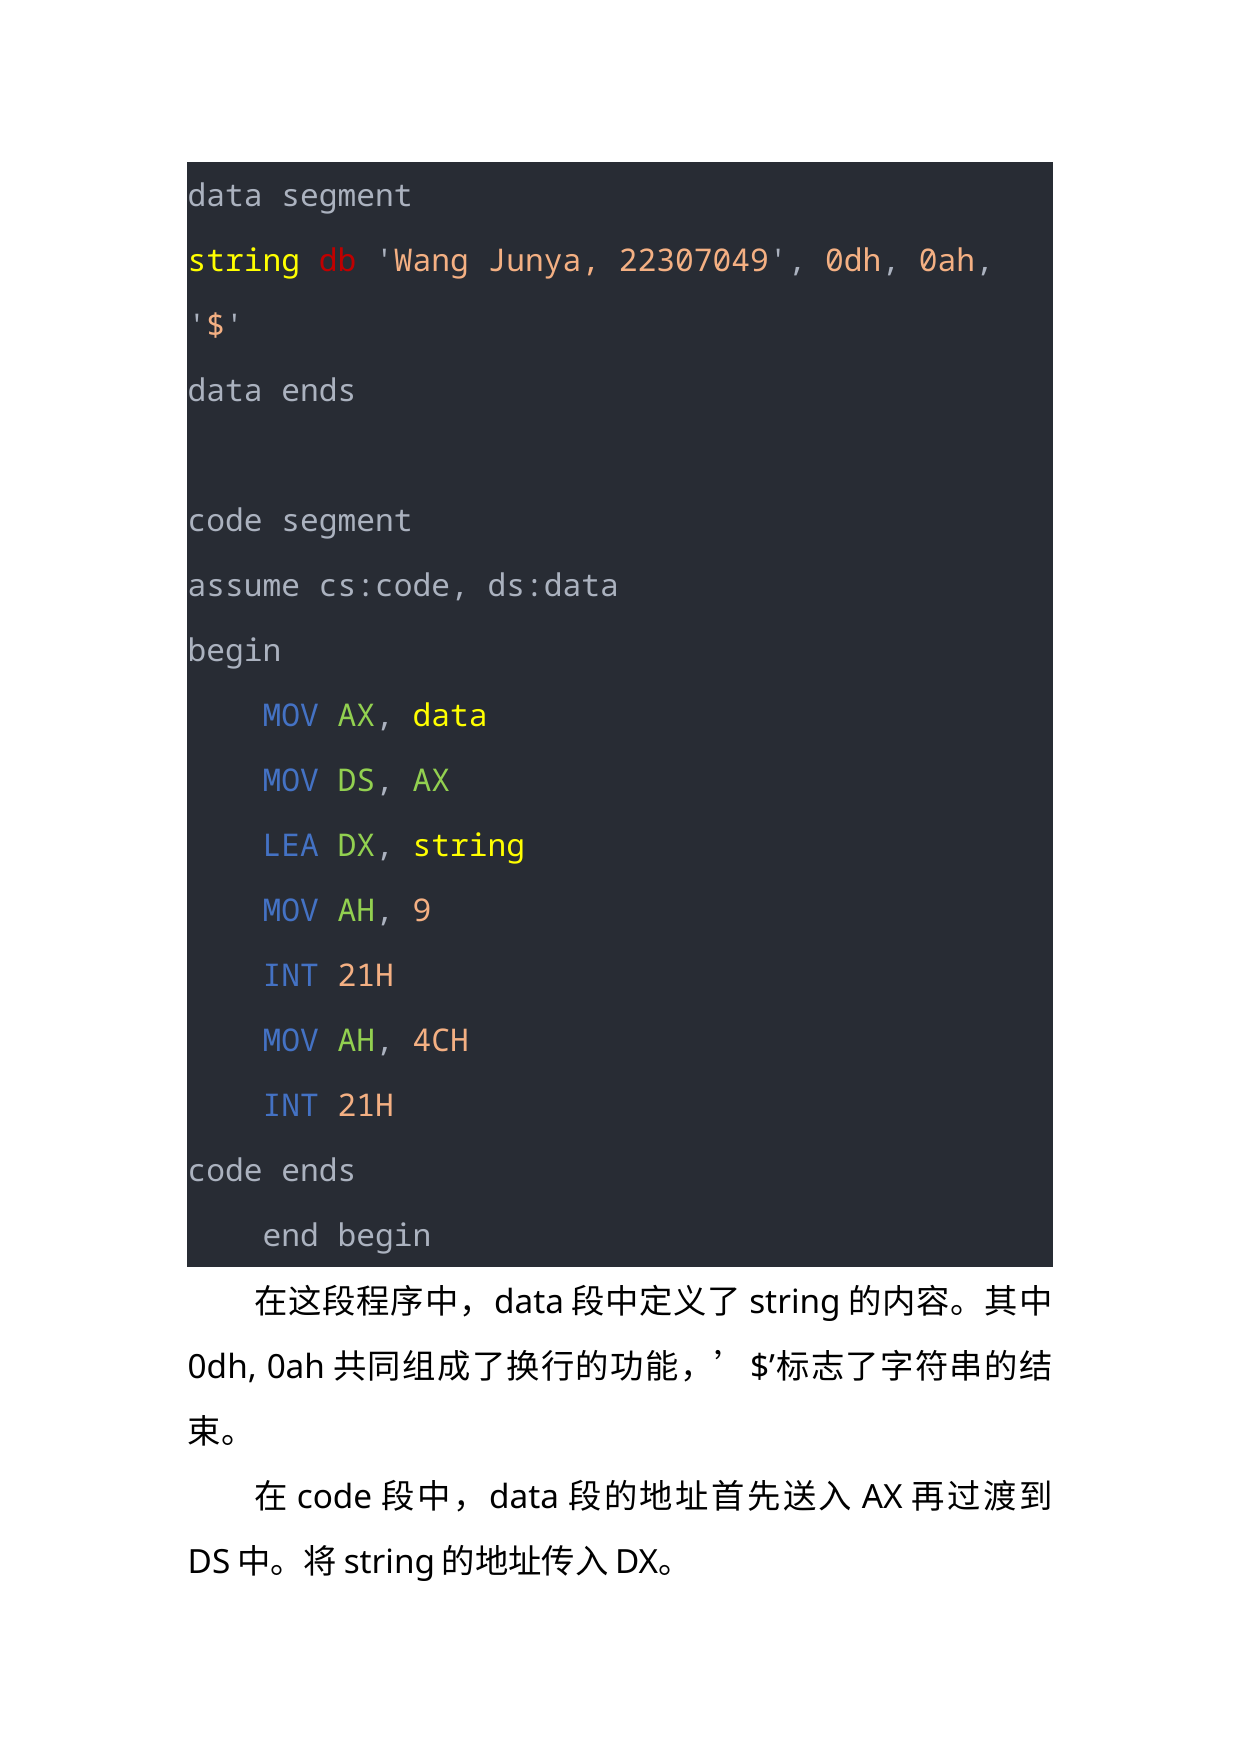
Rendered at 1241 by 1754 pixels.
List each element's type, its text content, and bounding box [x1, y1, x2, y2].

text INT 21H [187, 1072, 1053, 1137]
text MOV AH, 9 [187, 877, 1053, 942]
text LEA DX, string [187, 812, 1053, 877]
text begin [187, 617, 1053, 682]
text MOV DS, AX [187, 747, 1053, 812]
text MOV AX, data [187, 682, 1053, 747]
text string db 'Wang Junya, 22307049', 0dh, 0ah, '$' [187, 227, 1053, 357]
text data ends [187, 357, 1053, 422]
text 在这段程序中，data段中定义了string的内容。其中0dh, 0ah共同组成了换行的功能，’$’标志了字符串的结束。 [187, 1267, 1053, 1462]
text 在code段中，data段的地址首先送入AX再过渡到DS中。将string的地址传入DX。 [187, 1462, 1053, 1592]
text end begin [187, 1202, 1053, 1267]
text MOV AH, 4CH [187, 1007, 1053, 1072]
text assume cs:code, ds:data [187, 552, 1053, 617]
text code segment [187, 487, 1053, 552]
text data segment [187, 162, 1053, 227]
text INT 21H [187, 942, 1053, 1007]
text code ends [187, 1137, 1053, 1202]
